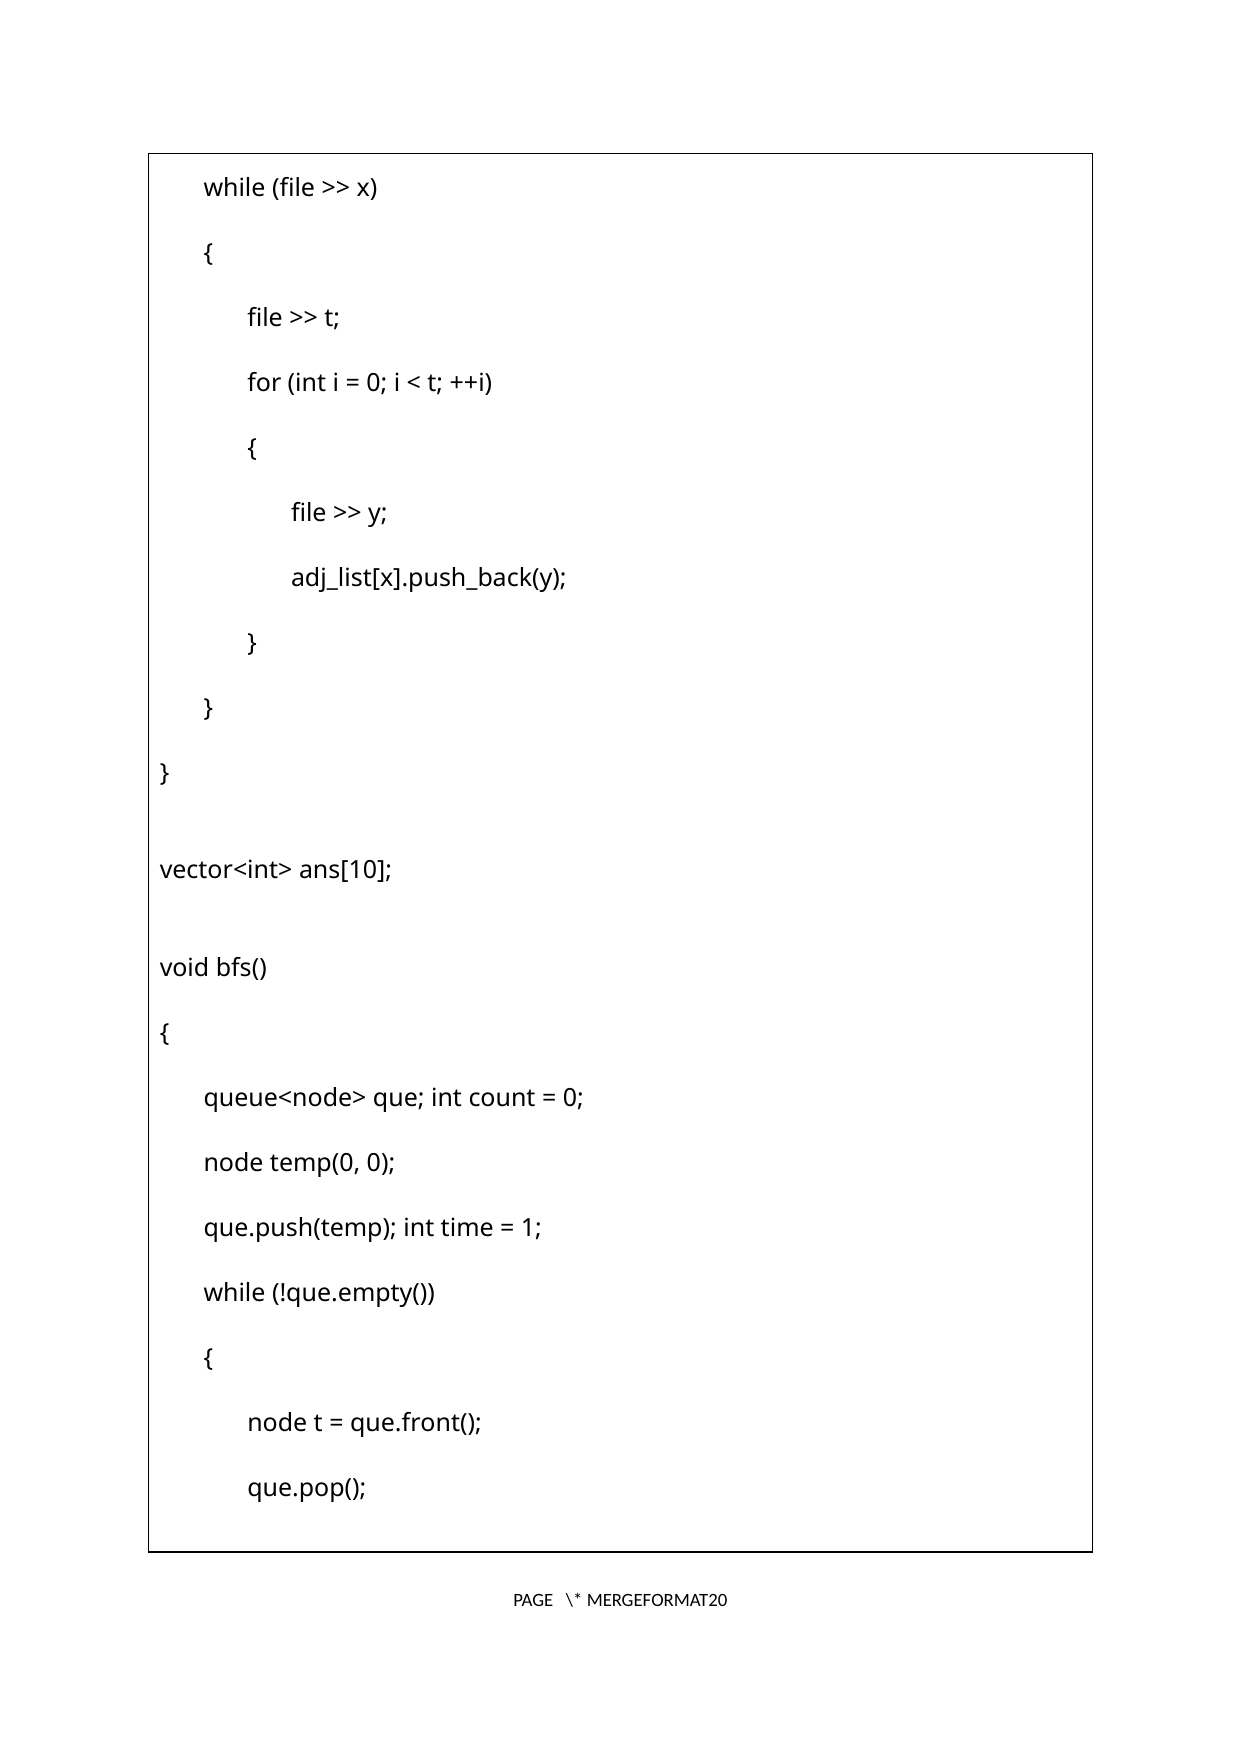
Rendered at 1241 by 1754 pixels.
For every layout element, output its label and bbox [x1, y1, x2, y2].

table_cell [149, 154, 1092, 1551]
